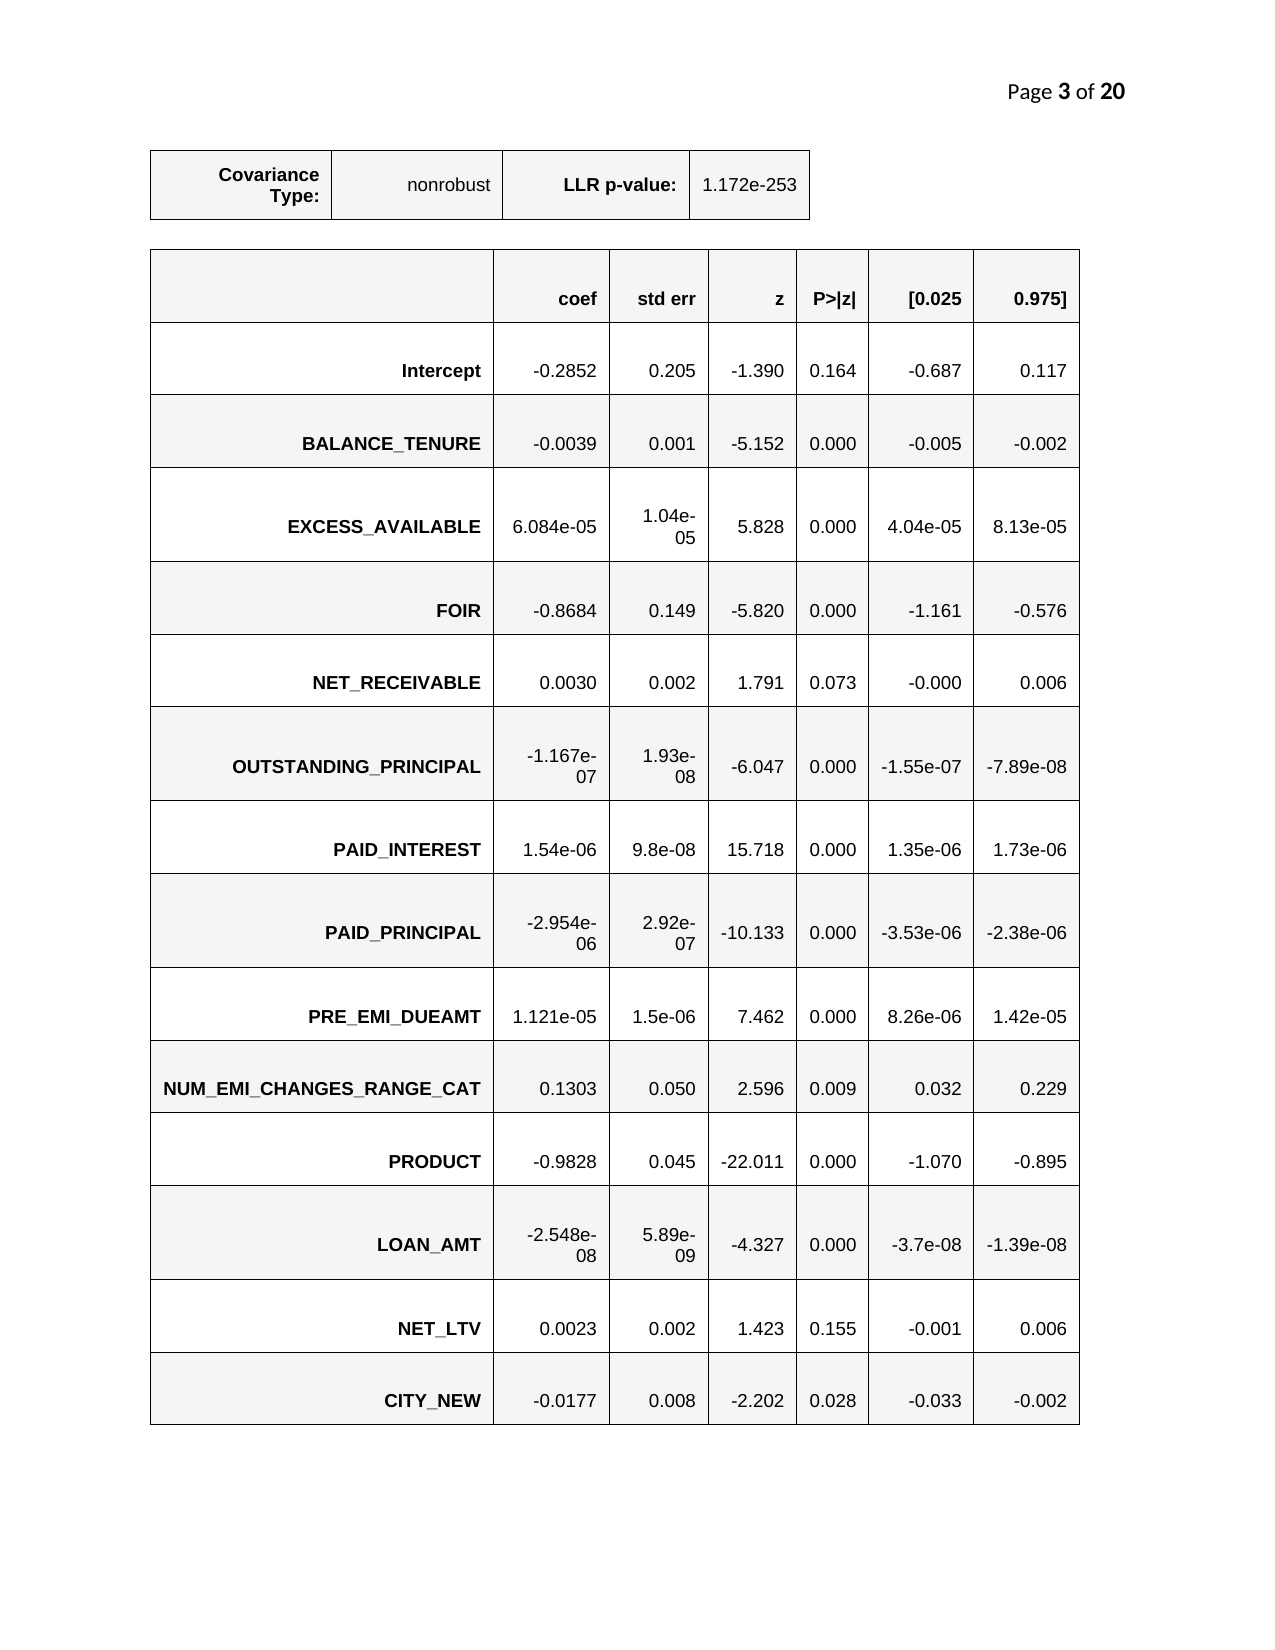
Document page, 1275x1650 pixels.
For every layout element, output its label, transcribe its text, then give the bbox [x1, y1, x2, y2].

table_header z [709, 250, 796, 322]
table_cell 1.791 [709, 635, 796, 706]
table_header [0.025 [869, 250, 973, 322]
table_cell -10.133 [709, 874, 796, 967]
table_cell Covariance Type: [151, 151, 331, 219]
table_cell -0.576 [974, 562, 1079, 633]
table_cell 0.000 [797, 562, 868, 633]
table_cell -0.895 [974, 1113, 1079, 1185]
table_cell 0.008 [610, 1353, 708, 1424]
table_cell -0.8684 [494, 562, 609, 633]
table_cell 0.028 [797, 1353, 868, 1424]
table_cell -0.0177 [494, 1353, 609, 1424]
table_cell -0.2852 [494, 323, 609, 394]
table_cell 0.0023 [494, 1280, 609, 1352]
table_cell 1.04e-05 [610, 468, 708, 561]
table_cell OUTSTANDING_PRINCIPAL [151, 707, 493, 800]
table_cell PAID_PRINCIPAL [151, 874, 493, 967]
table_cell -0.033 [869, 1353, 973, 1424]
table_cell 5.828 [709, 468, 796, 561]
table_cell -22.011 [709, 1113, 796, 1185]
table_cell 0.000 [797, 874, 868, 967]
table_cell 0.205 [610, 323, 708, 394]
table_header [151, 250, 493, 322]
table_cell 0.117 [974, 323, 1079, 394]
table_cell -0.002 [974, 1353, 1079, 1424]
table_cell LOAN_AMT [151, 1186, 493, 1279]
table_cell -2.548e-08 [494, 1186, 609, 1279]
table_cell PRE_EMI_DUEAMT [151, 968, 493, 1040]
table_cell 1.35e-06 [869, 801, 973, 873]
table_cell -1.167e-07 [494, 707, 609, 800]
table_cell -2.202 [709, 1353, 796, 1424]
table_cell 0.149 [610, 562, 708, 633]
table_cell LLR p-value: [503, 151, 689, 219]
table_cell 1.172e-253 [690, 151, 809, 219]
table_cell -1.55e-07 [869, 707, 973, 800]
table_cell BALANCE_TENURE [151, 395, 493, 467]
table_cell 0.000 [797, 968, 868, 1040]
table_cell PRODUCT [151, 1113, 493, 1185]
table_cell 15.718 [709, 801, 796, 873]
table_cell 8.26e-06 [869, 968, 973, 1040]
table_cell -0.0039 [494, 395, 609, 467]
table_cell -1.070 [869, 1113, 973, 1185]
table_cell 0.000 [797, 395, 868, 467]
table_cell -3.7e-08 [869, 1186, 973, 1279]
table_header 0.975] [974, 250, 1079, 322]
table_cell 7.462 [709, 968, 796, 1040]
table_cell -0.687 [869, 323, 973, 394]
table_cell -1.390 [709, 323, 796, 394]
table_cell 4.04e-05 [869, 468, 973, 561]
table_cell CITY_NEW [151, 1353, 493, 1424]
table_cell 0.006 [974, 1280, 1079, 1352]
table_cell NET_RECEIVABLE [151, 635, 493, 706]
table_cell NET_LTV [151, 1280, 493, 1352]
table_cell 0.006 [974, 635, 1079, 706]
table_cell 0.000 [797, 1113, 868, 1185]
table_cell 5.89e-09 [610, 1186, 708, 1279]
table_cell FOIR [151, 562, 493, 633]
table_cell 0.001 [610, 395, 708, 467]
table_cell 0.000 [797, 468, 868, 561]
table_cell -5.820 [709, 562, 796, 633]
table_cell 1.423 [709, 1280, 796, 1352]
table_cell 8.13e-05 [974, 468, 1079, 561]
table_cell NUM_EMI_CHANGES_RANGE_CAT [151, 1041, 493, 1112]
table_cell 0.045 [610, 1113, 708, 1185]
table_cell 0.0030 [494, 635, 609, 706]
table_cell 0.164 [797, 323, 868, 394]
table_cell 0.000 [797, 801, 868, 873]
table_cell 1.42e-05 [974, 968, 1079, 1040]
table_cell -2.38e-06 [974, 874, 1079, 967]
table_header coef [494, 250, 609, 322]
table_cell -0.005 [869, 395, 973, 467]
table_cell -5.152 [709, 395, 796, 467]
table_cell -7.89e-08 [974, 707, 1079, 800]
table_cell Intercept [151, 323, 493, 394]
table_cell -4.327 [709, 1186, 796, 1279]
table_cell -1.161 [869, 562, 973, 633]
table_cell 1.93e-08 [610, 707, 708, 800]
table_header P>|z| [797, 250, 868, 322]
table_cell EXCESS_AVAILABLE [151, 468, 493, 561]
table_cell 0.155 [797, 1280, 868, 1352]
table_cell -0.9828 [494, 1113, 609, 1185]
table_cell 1.73e-06 [974, 801, 1079, 873]
table_cell -1.39e-08 [974, 1186, 1079, 1279]
table_cell nonrobust [332, 151, 502, 219]
table_cell 0.000 [797, 1186, 868, 1279]
table_cell 0.050 [610, 1041, 708, 1112]
table_cell 1.54e-06 [494, 801, 609, 873]
table_cell -2.954e-06 [494, 874, 609, 967]
table_cell -0.001 [869, 1280, 973, 1352]
table_cell 0.000 [797, 707, 868, 800]
table_cell 0.229 [974, 1041, 1079, 1112]
table_cell -3.53e-06 [869, 874, 973, 967]
table_cell 0.002 [610, 1280, 708, 1352]
table_cell 0.032 [869, 1041, 973, 1112]
table_cell -0.000 [869, 635, 973, 706]
table_cell 2.596 [709, 1041, 796, 1112]
table_cell 0.009 [797, 1041, 868, 1112]
table_cell 1.121e-05 [494, 968, 609, 1040]
table_cell -6.047 [709, 707, 796, 800]
table_header std err [610, 250, 708, 322]
table_cell 0.002 [610, 635, 708, 706]
table_cell 2.92e-07 [610, 874, 708, 967]
table_cell -0.002 [974, 395, 1079, 467]
table_cell 0.1303 [494, 1041, 609, 1112]
table_cell 6.084e-05 [494, 468, 609, 561]
table_cell 0.073 [797, 635, 868, 706]
table_cell 1.5e-06 [610, 968, 708, 1040]
table_cell PAID_INTEREST [151, 801, 493, 873]
table_cell 9.8e-08 [610, 801, 708, 873]
